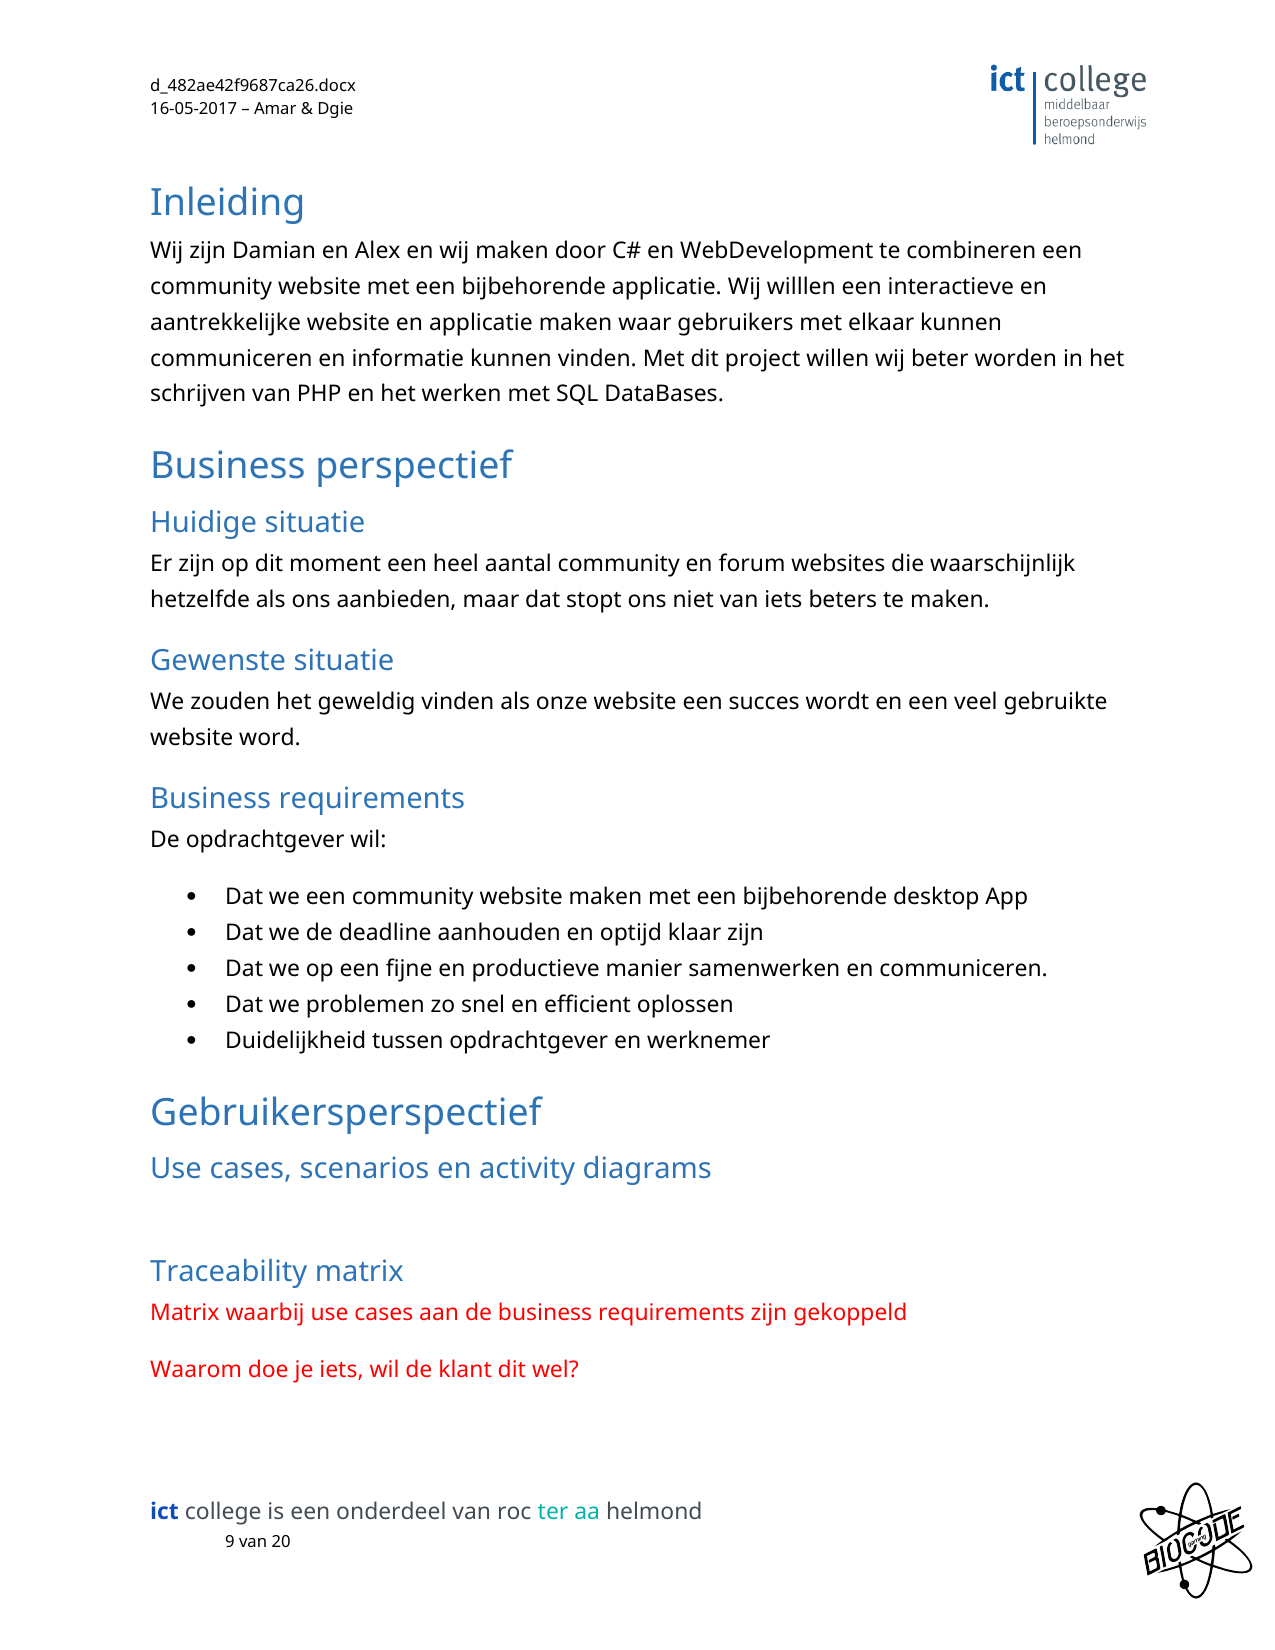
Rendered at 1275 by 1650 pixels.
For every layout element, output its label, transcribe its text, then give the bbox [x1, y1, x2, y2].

text Waarom doe je iets, wil de klant dit wel? [150, 1352, 1125, 1384]
text Wij zijn Damian en Alex en wij maken door C# en WebDevelopment te combineren een community website met een bijbehorende applicatie. Wij willlen een interactieve en aantrekkelijke website en applicatie maken waar gebruikers met elkaar kunnen communiceren en informatie kunnen vinden. Met dit project willen wij beter worden in het schrijven van PHP en het werken met SQL DataBases. [150, 234, 1125, 409]
subtitle Gebruikersperspectief [150, 1085, 1125, 1136]
text Er zijn op dit moment een heel aantal community en forum websites die waarschijnlijk hetzelfde als ons aanbieden, maar dat stopt ons niet van iets beters te maken. [150, 547, 1125, 614]
picture [988, 62, 1150, 149]
text Matrix waarbij use cases aan de business requirements zijn gekoppeld [150, 1296, 1125, 1327]
subtitle Inleiding [150, 175, 1125, 226]
text De opdrachtgever wil: [150, 823, 1125, 855]
subtitle Business requirements [150, 778, 1125, 817]
subtitle Business perspectief [150, 438, 1125, 489]
list Dat we een community website maken met een bijbehorende desktop App [187, 880, 1125, 911]
subtitle Use cases, scenarios en activity diagrams [150, 1148, 1125, 1187]
subtitle Traceability matrix [150, 1250, 1125, 1290]
subtitle Gewenste situatie [150, 639, 1125, 679]
list Duidelijkheid tussen opdrachtgever en werknemer [187, 1024, 1125, 1055]
list Dat we problemen zo snel en efficient oplossen [187, 988, 1125, 1019]
list Dat we op een fijne en productieve manier samenwerken en communiceren. [187, 952, 1125, 983]
subtitle Huidige situatie [150, 501, 1125, 541]
list Dat we de deadline aanhouden en optijd klaar zijn [187, 916, 1125, 947]
picture [1136, 1481, 1256, 1601]
text We zouden het geweldig vinden als onze website een succes wordt en een veel gebruikte website word. [150, 685, 1125, 752]
